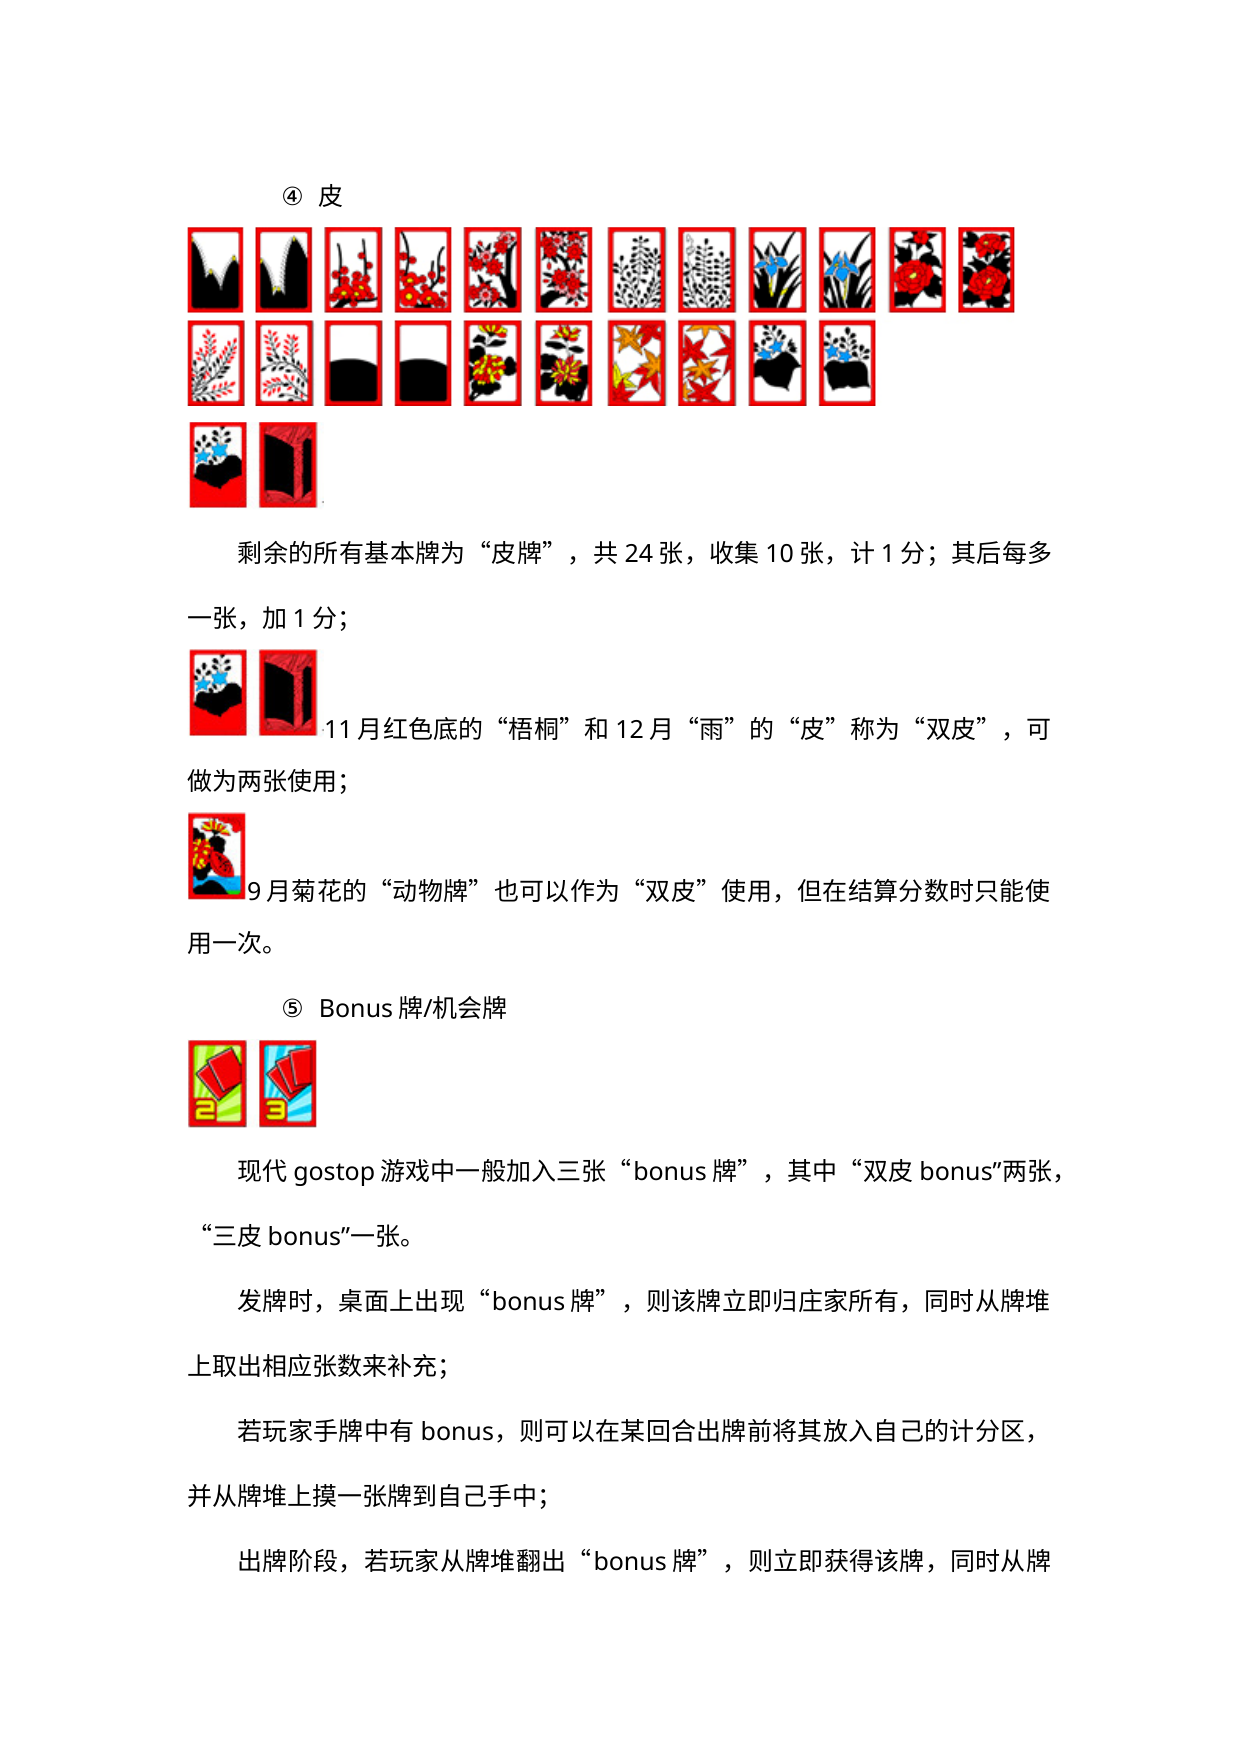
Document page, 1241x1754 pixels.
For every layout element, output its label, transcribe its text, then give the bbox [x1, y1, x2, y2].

picture [187, 227, 1015, 406]
text 若玩家手牌中有bonus，则可以在某回合出牌前将其放入自己的计分区，并从牌堆上摸一张牌到自己手中； [187, 1397, 1053, 1527]
text 11月红色底的“梧桐”和12月“雨”的“皮”称为“双皮”，可做为两张使用； [187, 649, 1053, 812]
list Bonus牌/机会牌 [281, 974, 1053, 1039]
picture [187, 422, 324, 511]
list 皮 [281, 162, 1053, 227]
picture [187, 1039, 318, 1129]
text 发牌时，桌面上出现“bonus牌”，则该牌立即归庄家所有，同时从牌堆上取出相应张数来补充； [187, 1267, 1053, 1397]
text 9月菊花的“动物牌”也可以作为“双皮”使用，但在结算分数时只能使用一次。 [187, 812, 1053, 974]
text 现代gostop游戏中一般加入三张“bonus牌”，其中“双皮bonus”两张，“三皮bonus”一张。 [187, 1137, 1053, 1267]
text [187, 1527, 1053, 1592]
picture [187, 649, 324, 739]
text 剩余的所有基本牌为“皮牌”，共24张，收集10张，计1分；其后每多一张，加1分； [187, 519, 1053, 649]
picture [187, 812, 247, 901]
